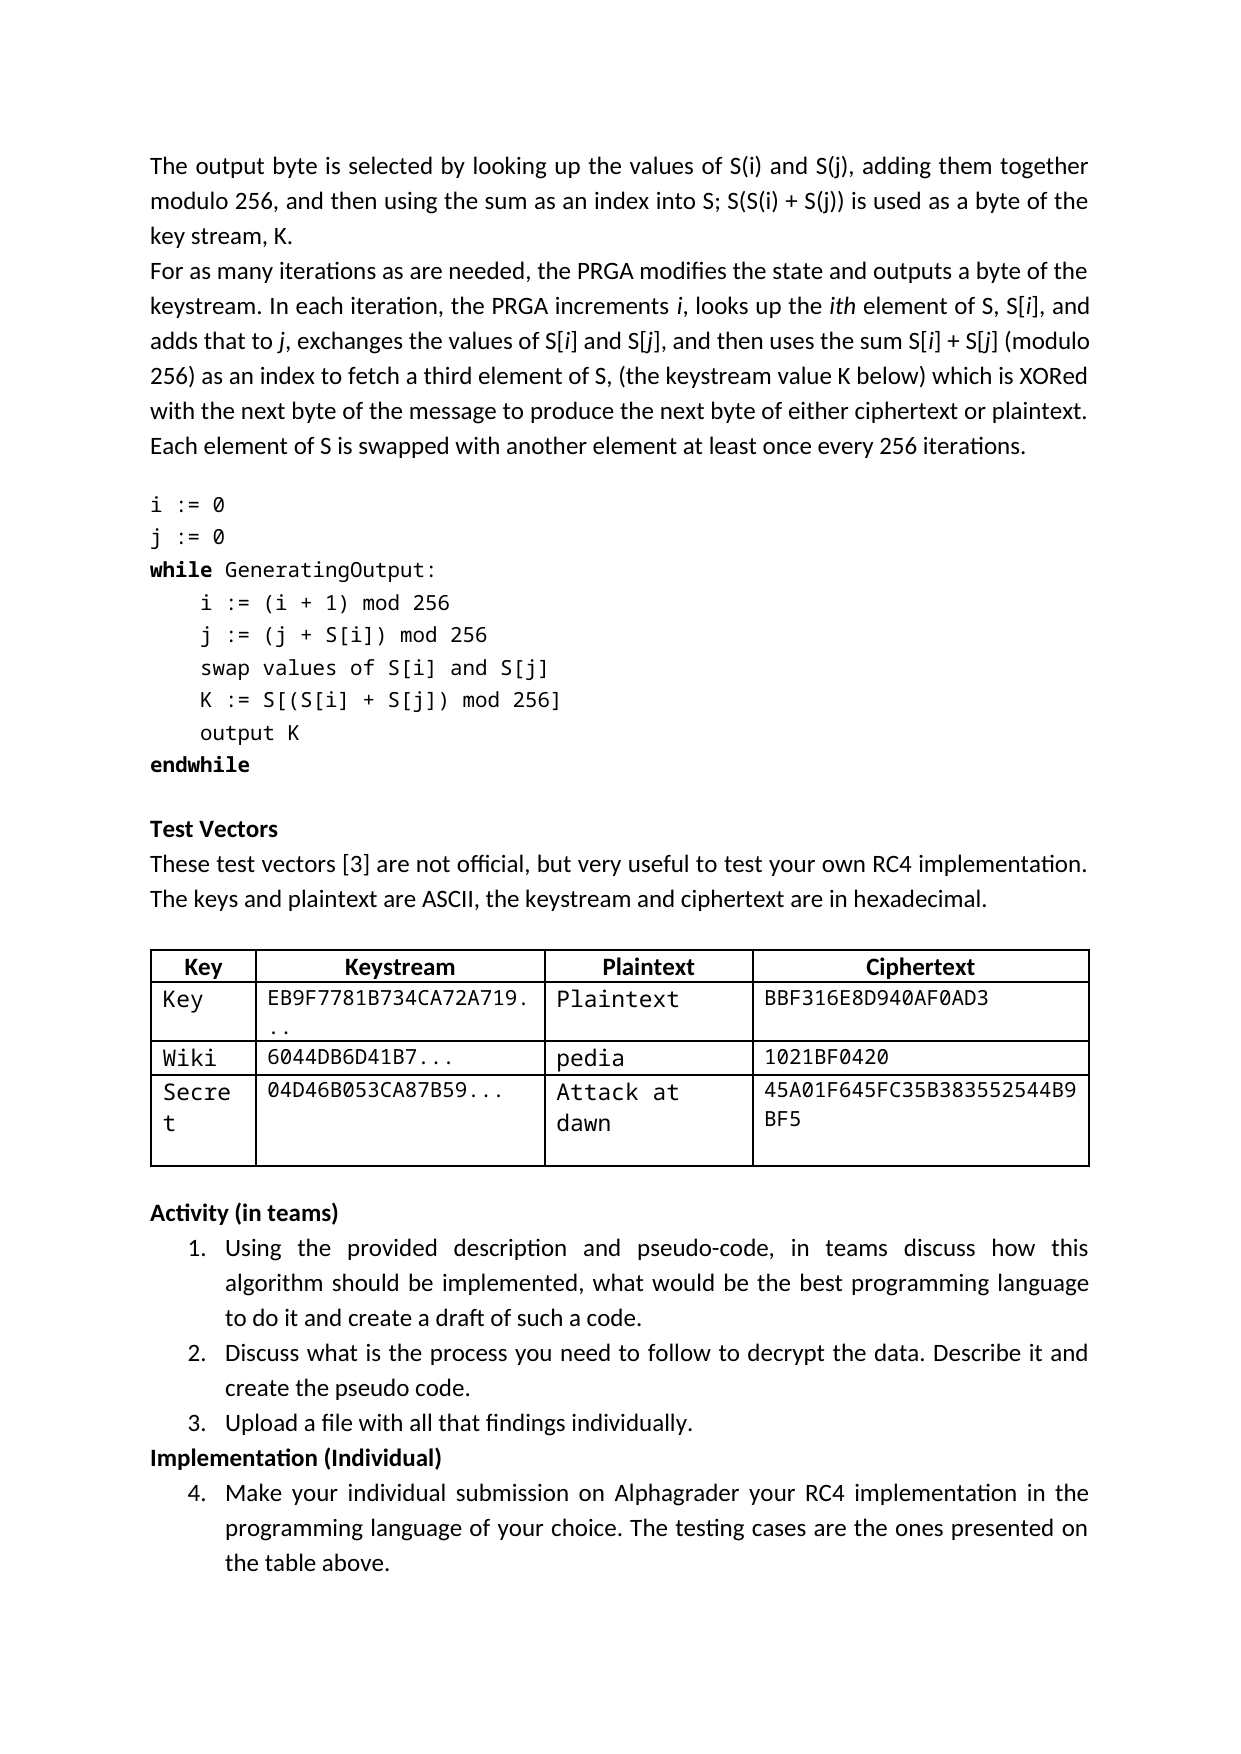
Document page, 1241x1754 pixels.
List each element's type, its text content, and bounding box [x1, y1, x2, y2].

text Test Vectors [150, 813, 1090, 844]
table_cell Plaintext [546, 983, 752, 1040]
table_header Key [152, 951, 255, 981]
table_cell Secret [152, 1076, 255, 1164]
list Using the provided description and pseudo-code, in teams discuss how this algorithm should be implemented, what would be the best programming language to do it and create a draft of such a code. [187, 1232, 1090, 1332]
text For as many iterations as are needed, the PRGA modifies the state and outputs a byte of the keystream. In each iteration, the PRGA increments i, looks up the ith element of S, S[i], and adds that to j, exchanges the values of S[i] and S[j], and then uses the sum S[i] + S[j] (modulo 256) as an index to fetch a third element of S, (the keystream value K below) which is XORed with the next byte of the message to produce the next byte of either ciphertext or plaintext. Each element of S is swapped with another element at least once every 256 iterations. [150, 255, 1090, 461]
text Implementation (Individual) [150, 1442, 1090, 1472]
text Activity (in teams) [150, 1197, 1090, 1227]
table_cell 1021BF0420 [754, 1042, 1088, 1073]
list Discuss what is the process you need to follow to decrypt the data. Describe it and create the pseudo code. [187, 1337, 1090, 1402]
table_cell Attack at dawn [546, 1076, 752, 1164]
table_cell Wiki [152, 1042, 255, 1073]
table_cell EB9F7781B734CA72A719... [257, 983, 544, 1040]
table_cell 6044DB6D41B7... [257, 1042, 544, 1073]
table_header Ciphertext [754, 951, 1088, 981]
text These test vectors [3] are not official, but very useful to test your own RC4 implementation. The keys and plaintext are ASCII, the keystream and ciphertext are in hexadecimal. [150, 848, 1090, 914]
table_cell BBF316E8D940AF0AD3 [754, 983, 1088, 1040]
table_cell 04D46B053CA87B59... [257, 1076, 544, 1164]
text The output byte is selected by looking up the values of S(i) and S(j), adding them together modulo 256, and then using the sum as an index into S; S(S(i) + S(j)) is used as a byte of the key stream, K. [150, 150, 1090, 251]
table_header Keystream [257, 951, 544, 981]
text i := 0 j := 0 while GeneratingOutput: i := (i + 1) mod 256 j := (j + S[i]) mod 256 swap values of S[i] and S[j] K := S[(S[i] + S[j]) mod 256] output K endwhile [150, 490, 1090, 779]
list Make your individual submission on Alphagrader your RC4 implementation in the programming language of your choice. The testing cases are the ones presented on the table above. [187, 1477, 1090, 1577]
table_cell Key [152, 983, 255, 1040]
table_cell 45A01F645FC35B383552544B9BF5 [754, 1076, 1088, 1164]
list Upload a file with all that findings individually. [187, 1407, 1090, 1437]
table_cell pedia [546, 1042, 752, 1073]
table_header Plaintext [546, 951, 752, 981]
